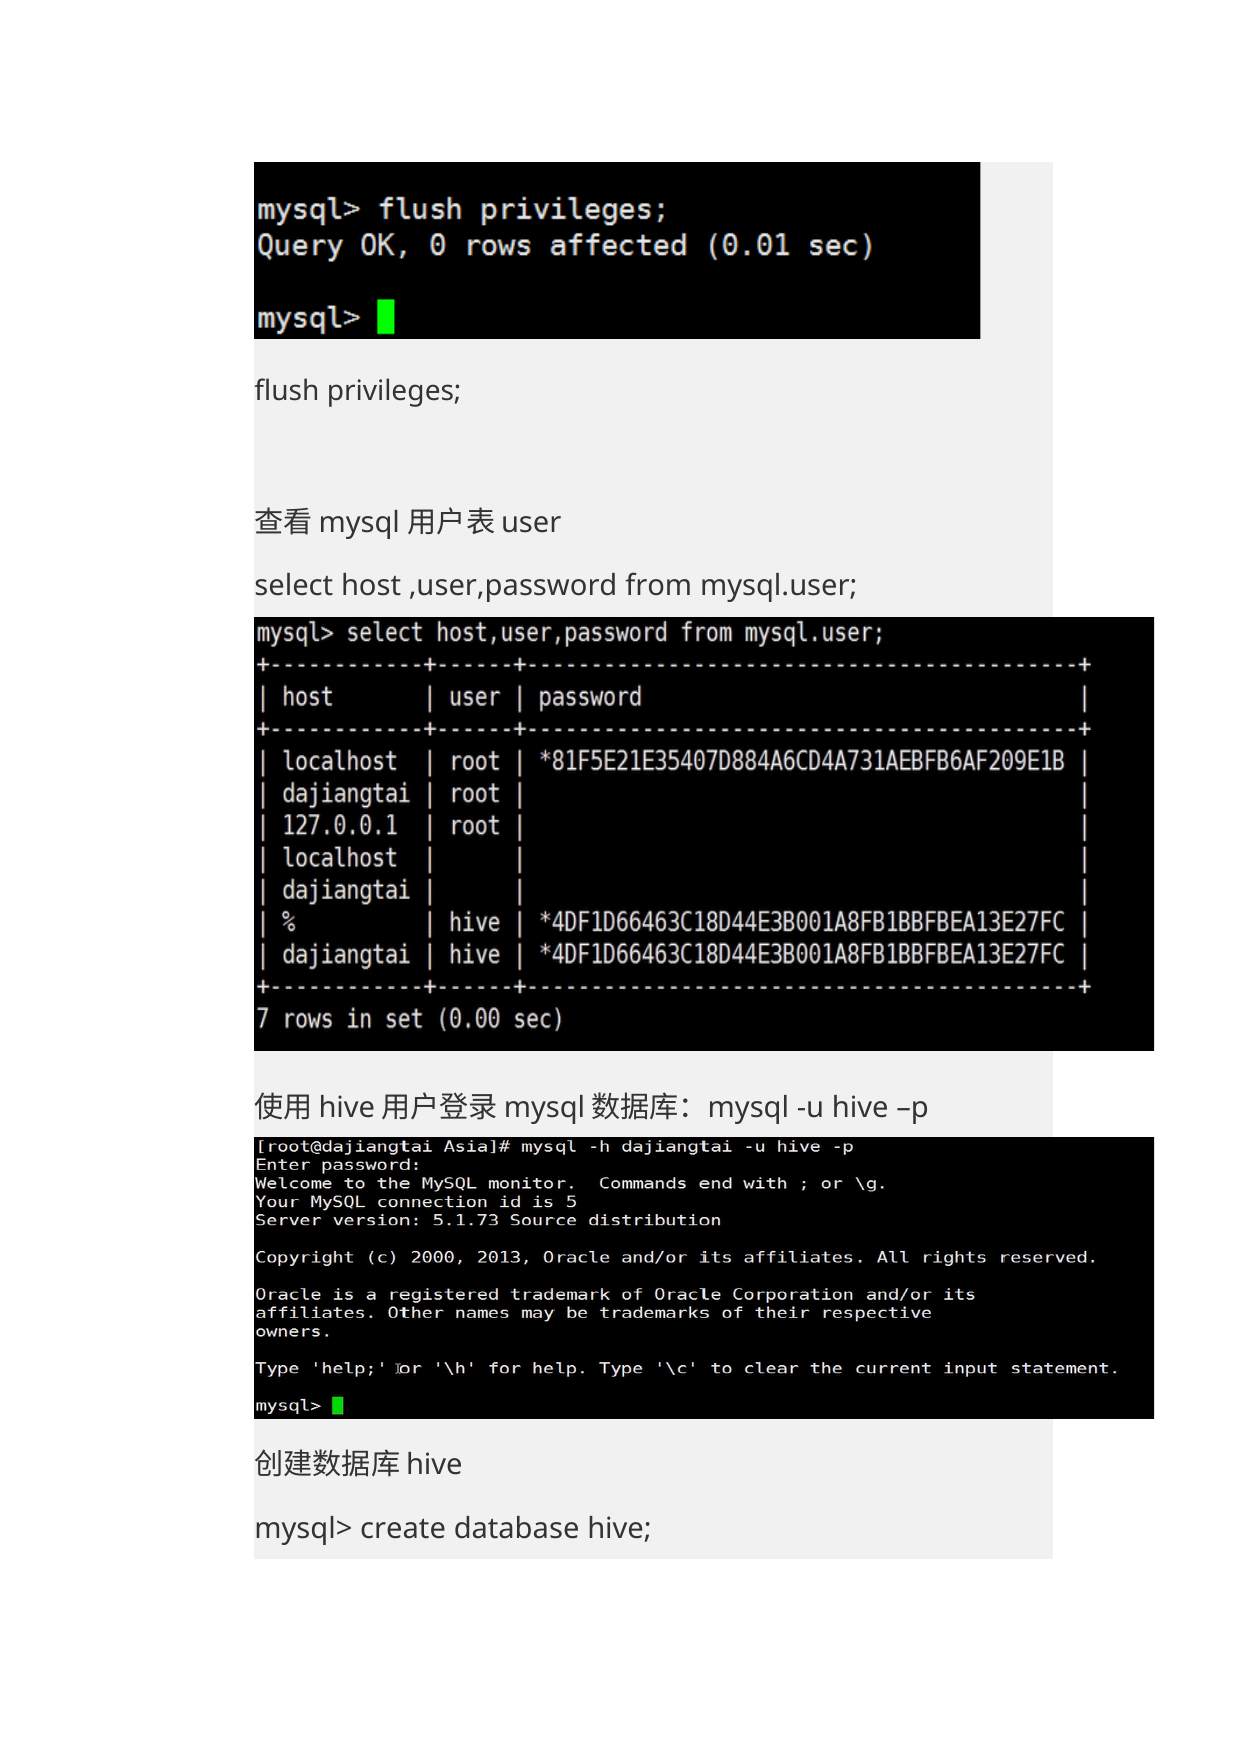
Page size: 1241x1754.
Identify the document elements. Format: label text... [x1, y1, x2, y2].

text select host ,user,password from mysql.user; [254, 552, 1053, 617]
text 使用hive用户登录mysql数据库：mysql -u hive –p [254, 1072, 1053, 1137]
picture [254, 617, 1155, 1051]
text mysql> create database hive; [254, 1494, 1053, 1559]
text 查看mysql 用户表user [254, 487, 1053, 552]
picture [254, 1137, 1155, 1419]
text flush privileges; [254, 357, 1053, 422]
picture [254, 162, 981, 339]
text 创建数据库hive [254, 1429, 1053, 1494]
